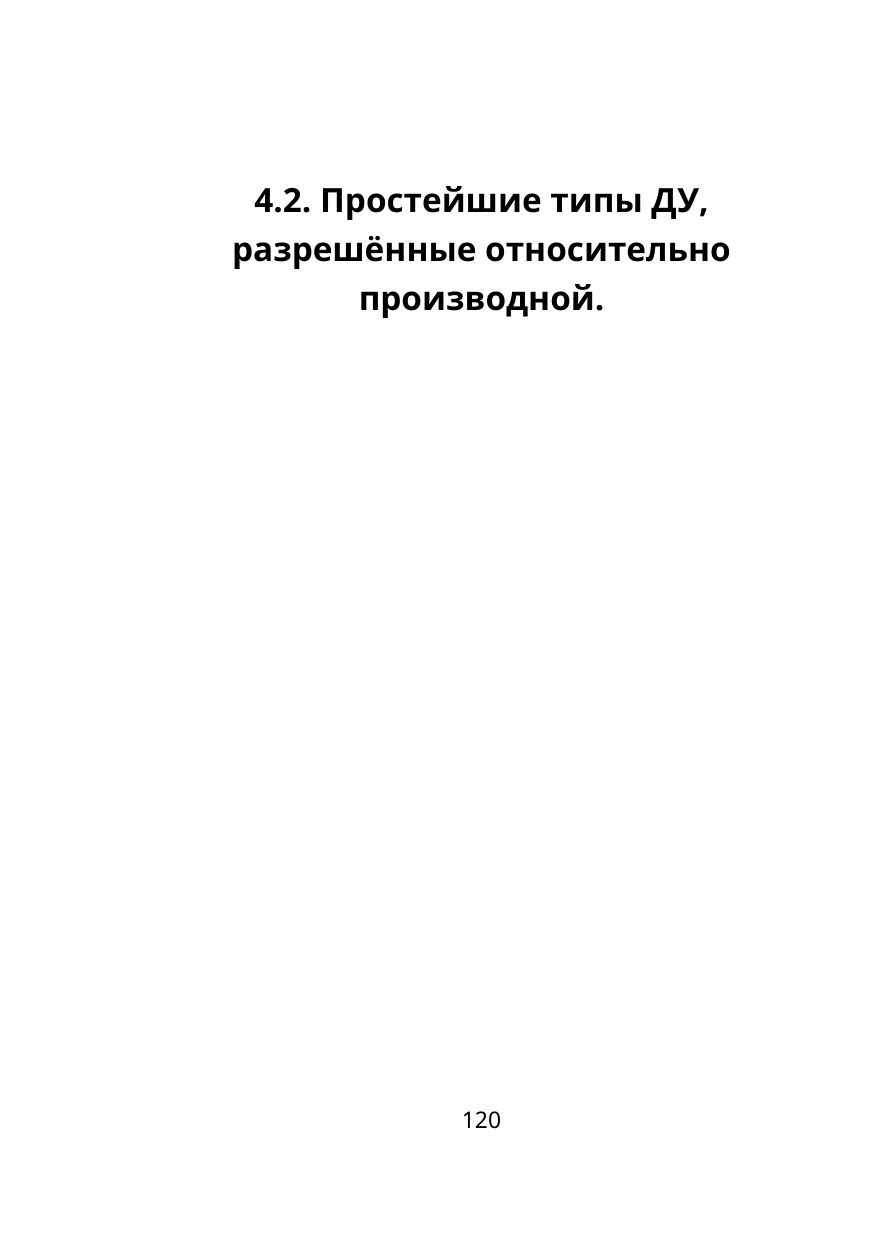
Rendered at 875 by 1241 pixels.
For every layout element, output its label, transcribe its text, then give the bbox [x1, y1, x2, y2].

text 4.2. Простейшие типы ДУ, разрешённые относительно производной. [177, 177, 786, 320]
